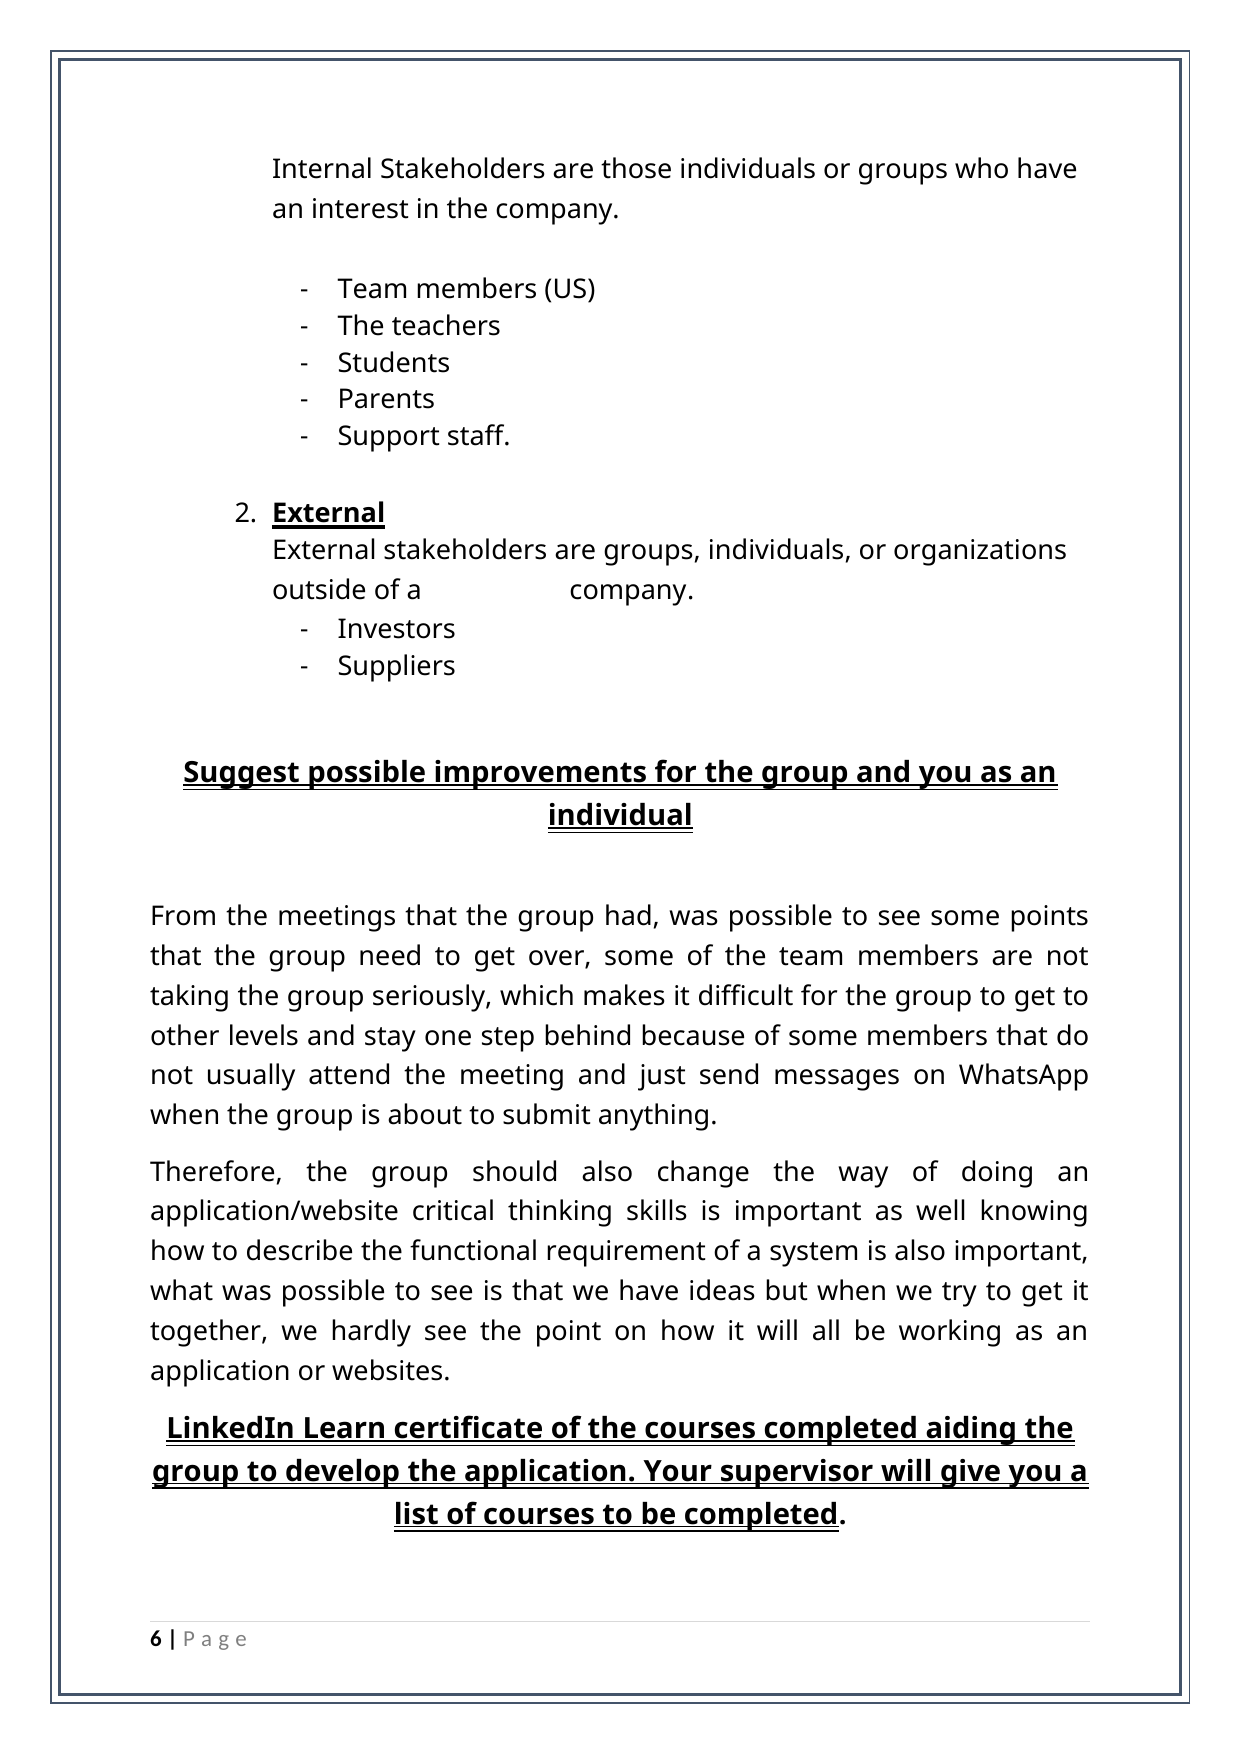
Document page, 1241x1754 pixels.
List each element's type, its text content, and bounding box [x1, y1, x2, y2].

list Internal Stakeholders are those individuals or groups who have an interest in the company. [272, 150, 1090, 227]
list External stakeholders are groups, individuals, or organizations outside of a company. [272, 530, 1090, 607]
list Team members (US) [300, 269, 1090, 306]
text LinkedIn Learn certificate of the courses completed aiding the group to develop the application. Your supervisor will give you a list of courses to be completed. [150, 1407, 1090, 1533]
list Parents [300, 380, 1090, 417]
list Suppliers [300, 647, 1090, 684]
list Support staff. [300, 417, 1090, 454]
list Students [300, 343, 1090, 380]
text Therefore, the group should also change the way of doing an application/website critical thinking skills is important as well knowing how to describe the functional requirement of a system is also important, what was possible to see is that we have ideas but when we try to get it together, we hardly see the point on how it will all be working as an application or websites. [150, 1152, 1090, 1388]
subtitle Suggest possible improvements for the group and you as an individual [150, 752, 1090, 834]
list The teachers [300, 306, 1090, 343]
text From the meetings that the group had, was possible to see some points that the group need to get over, some of the team members are not taking the group seriously, which makes it difficult for the group to get to other levels and stay one step behind because of some members that do not usually attend the meeting and just send messages on WhatsApp when the group is about to submit anything. [150, 897, 1090, 1132]
list External [234, 493, 1090, 530]
list Investors [300, 610, 1090, 647]
